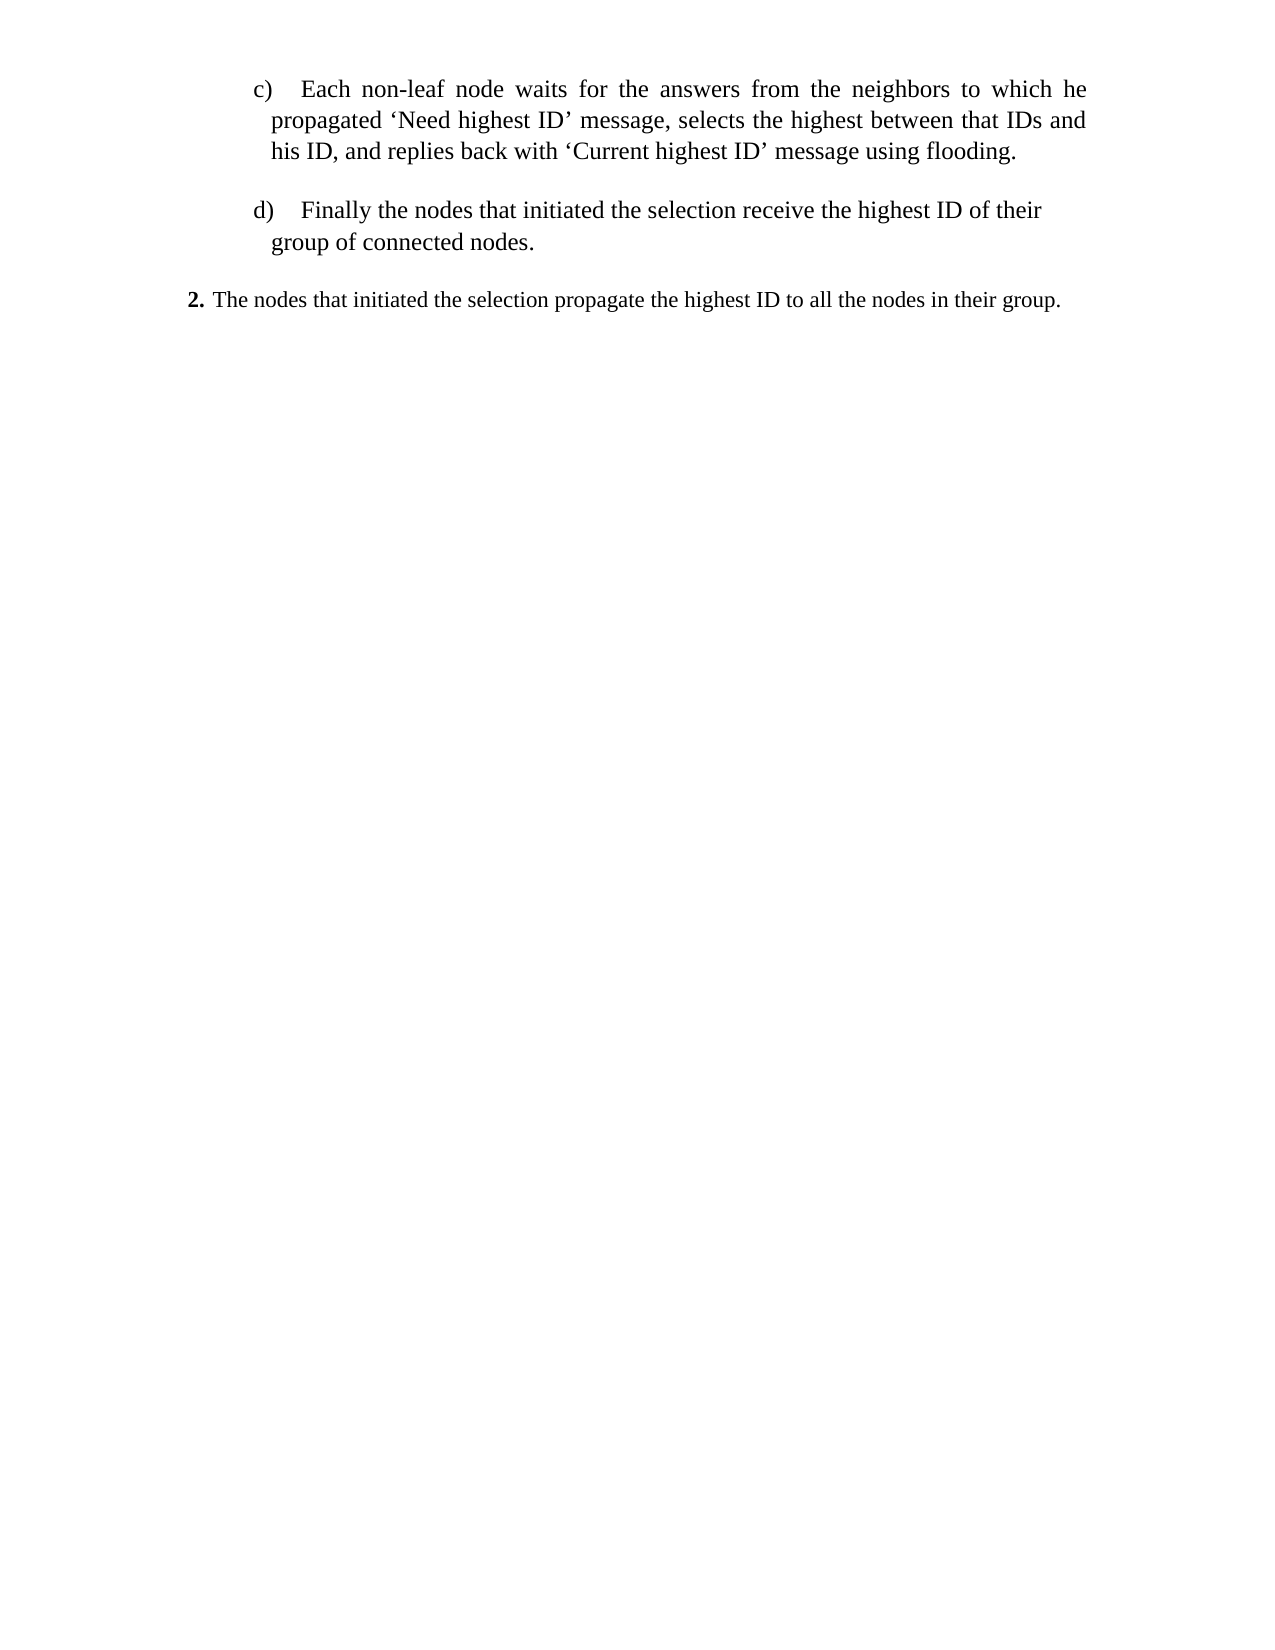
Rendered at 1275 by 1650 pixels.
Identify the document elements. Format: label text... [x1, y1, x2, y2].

list Finally the nodes that initiated the selection receive the highest ID of their group of connected nodes. [253, 196, 1085, 255]
list Each non-leaf node waits for the answers from the neighbors to which he propagated ‘Need highest ID’ message, selects the highest between that IDs and his ID, and replies back with ‘Current highest ID’ message using flooding. [253, 74, 1087, 164]
list The nodes that initiated the selection propagate the highest ID to all the nodes in their group. [187, 286, 1125, 313]
